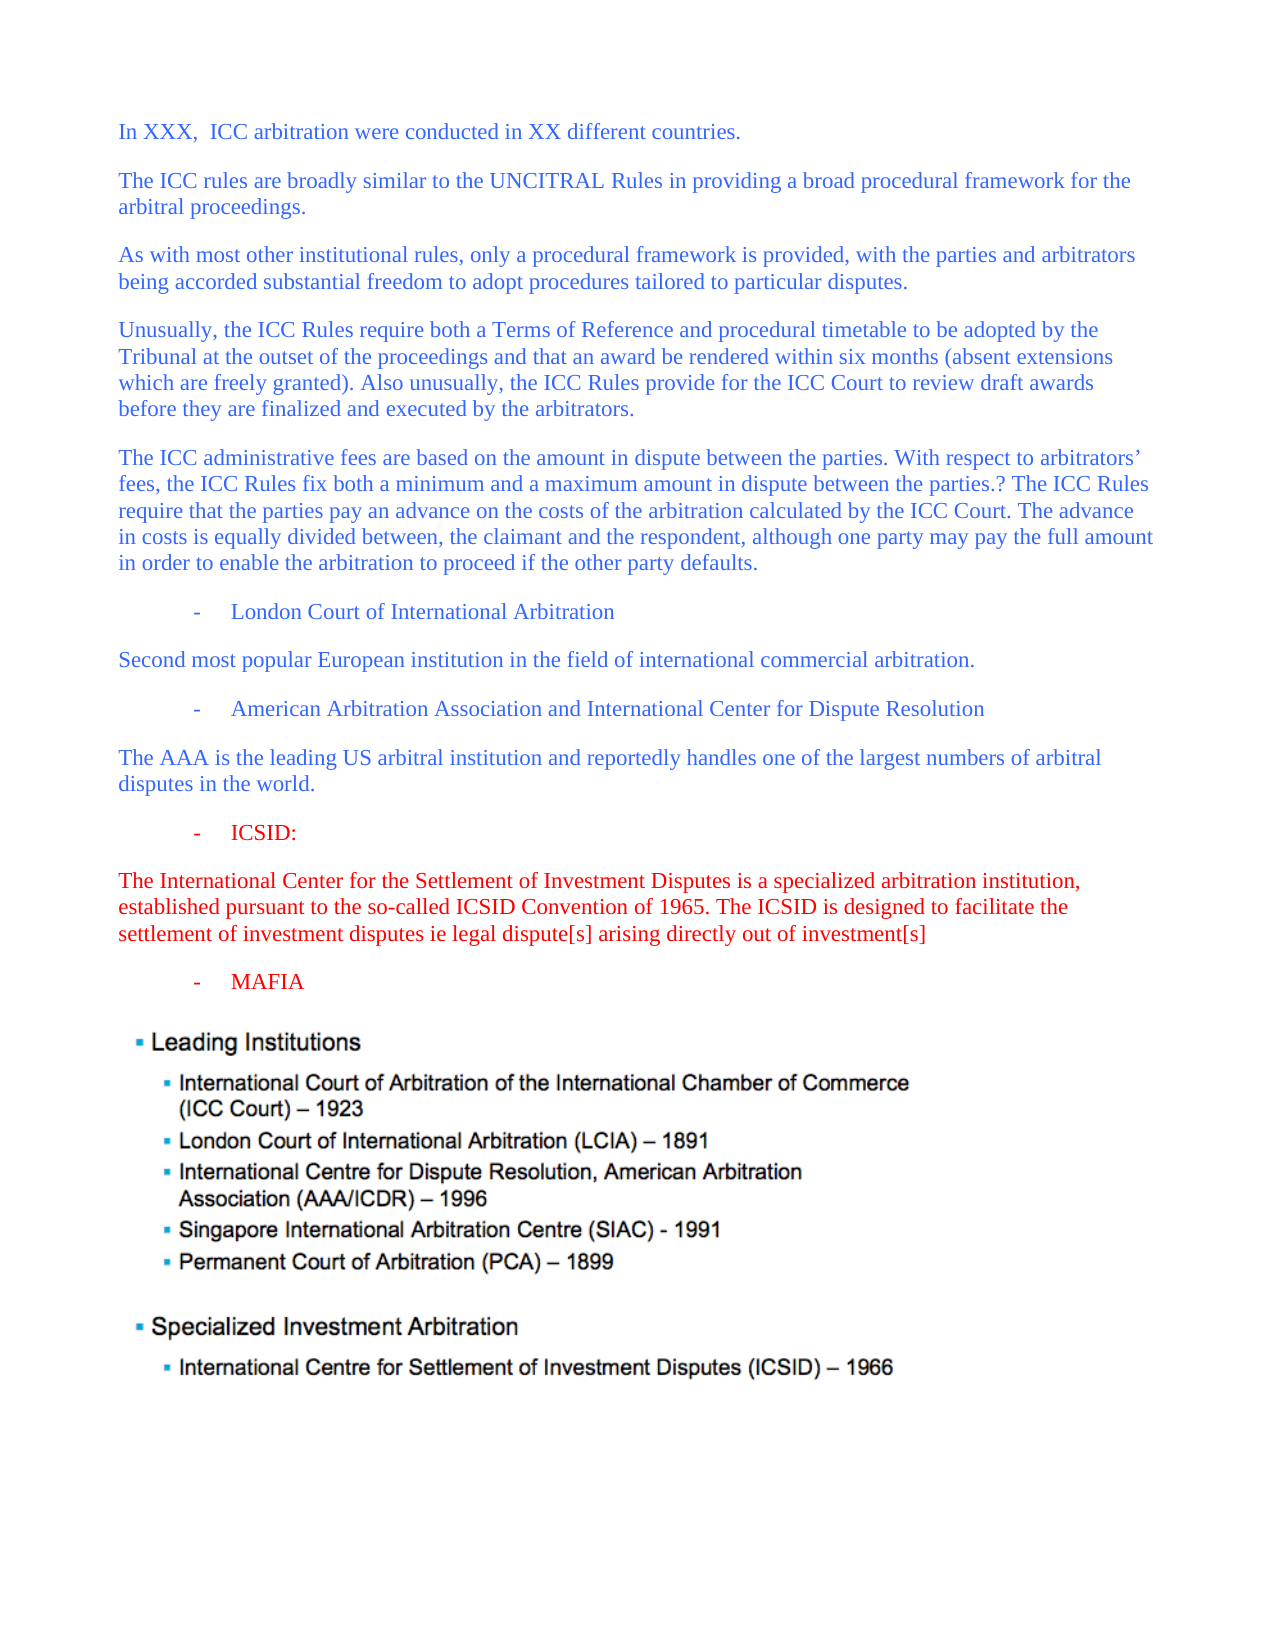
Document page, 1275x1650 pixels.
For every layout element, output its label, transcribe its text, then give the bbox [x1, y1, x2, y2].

text The ICC rules are broadly similar to the UNCITRAL Rules in providing a broad procedural framework for the arbitral proceedings. [118, 167, 1157, 219]
list London Court of International Arbitration [193, 598, 1157, 624]
list American Arbitration Association and International Center for Dispute Resolution [193, 695, 1157, 721]
text Unusually, the ICC Rules require both a Terms of Reference and procedural timetable to be adopted by the Tribunal at the outset of the proceedings and that an award be rendered within six months (absent extensions which are freely granted). Also unusually, the ICC Rules provide for the ICC Court to review draft awards before they are finalized and executed by the arbitrators. [118, 316, 1157, 422]
list MAFIA [193, 968, 1157, 995]
text In XXX, ICC arbitration were conducted in XX different countries. [118, 118, 1157, 144]
text As with most other institutional rules, only a procedural framework is provided, with the parties and arbitrators being accorded substantial freedom to adopt procedures tailored to particular disputes. [118, 242, 1157, 294]
list ICSID: [193, 818, 1157, 845]
text The AAA is the leading US arbitral institution and reportedly handles one of the largest numbers of arbitral disputes in the world. [118, 744, 1157, 796]
picture [118, 1016, 925, 1415]
text The International Center for the Settlement of Investment Disputes is a specialized arbitration institution, established pursuant to the so-called ICSID Convention of 1965. The ICSID is designed to facilitate the settlement of investment disputes ie legal dispute[s] arising directly out of investment[s] [118, 867, 1157, 946]
text Second most popular European institution in the field of international commercial arbitration. [118, 647, 1157, 673]
text The ICC administrative fees are based on the amount in dispute between the parties. With respect to arbitrators’ fees, the ICC Rules fix both a minimum and a maximum amount in dispute between the parties.? The ICC Rules require that the parties pay an advance on the costs of the arbitration calculated by the ICC Court. The advance in costs is equally divided between, the claimant and the respondent, although one party may pay the full amount in order to enable the arbitration to proceed if the other party defaults. [118, 444, 1157, 576]
